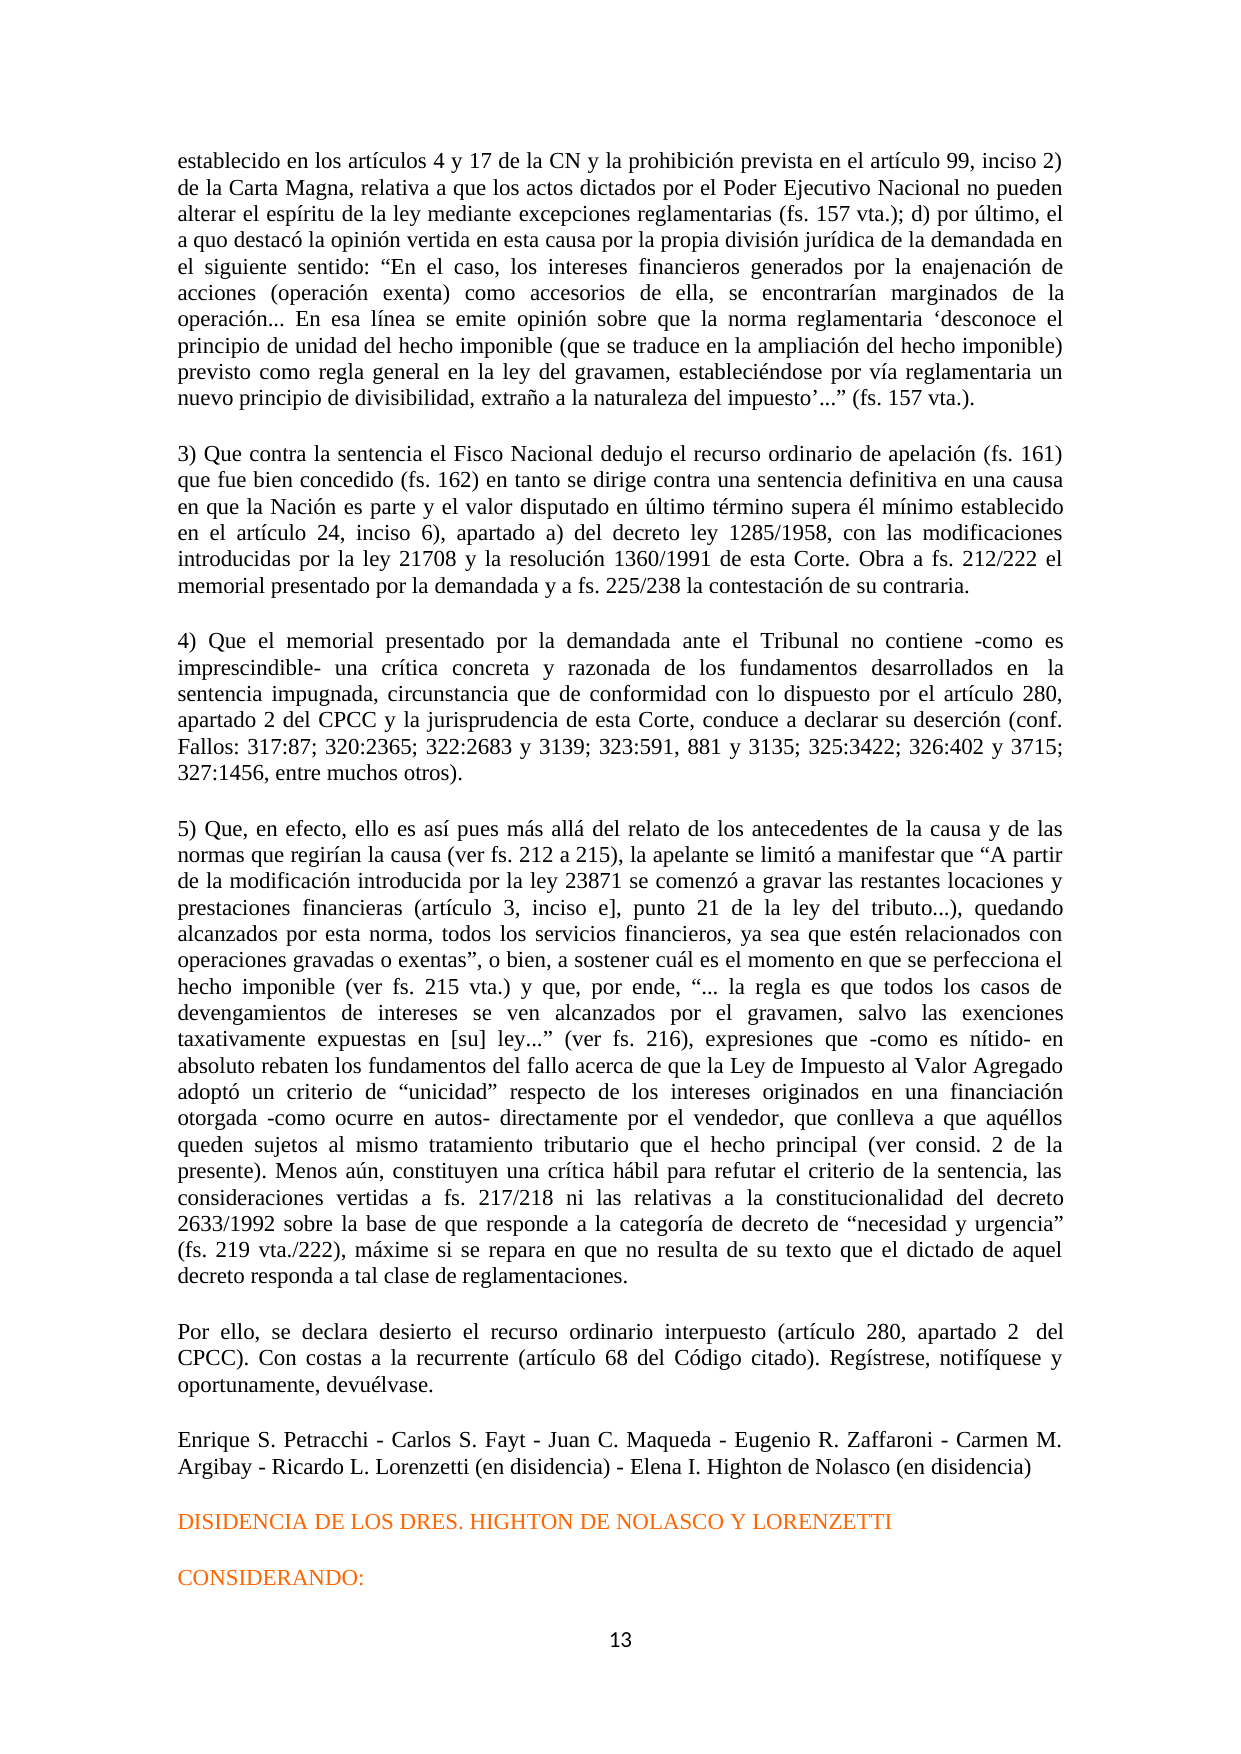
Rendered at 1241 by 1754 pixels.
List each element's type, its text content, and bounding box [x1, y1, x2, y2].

text Por ello, se declara desierto el recurso ordinario interpuesto (artículo 280, apartado 2 del CPCC). Con costas a la recurrente (artículo 68 del Código citado). Regístrese, notifíquese y oportunamente, devuélvase. [177, 1318, 1064, 1397]
list Que contra la sentencia el Fisco Nacional dedujo el recurso ordinario de apelación (fs. 161) que fue bien concedido (fs. 162) en tanto se dirige contra una sentencia definitiva en una causa en que la Nación es parte y el valor disputado en último término supera él mínimo establecido en el artículo 24, inciso 6), apartado a) del decreto ley 1285/1958, con las modificaciones introducidas por la ley 21708 y la resolución 1360/1991 de esta Corte. Obra a fs. 212/222 el memorial presentado por la demandada y a fs. 225/238 la contestación de su contraria. [177, 440, 1064, 598]
list Que, en efecto, ello es así pues más allá del relato de los antecedentes de la causa y de las normas que regirían la causa (ver fs. 212 a 215), la apelante se limitó a manifestar que “A partir de la modificación introducida por la ley 23871 se comenzó a gravar las restantes locaciones y prestaciones financieras (artículo 3, inciso e], punto 21 de la ley del tributo...), quedando alcanzados por esta norma, todos los servicios financieros, ya sea que estén relacionados con operaciones gravadas o exentas”, o bien, a sostener cuál es el momento en que se perfecciona el hecho imponible (ver fs. 215 vta.) y que, por ende, “... la regla es que todos los casos de devengamientos de intereses se ven alcanzados por el gravamen, salvo las exenciones taxativamente expuestas en [su] ley...” (ver fs. 216), expresiones que -como es nítido- en absoluto rebaten los fundamentos del fallo acerca de que la Ley de Impuesto al Valor Agregado adoptó un criterio de “unicidad” respecto de los intereses originados en una financiación otorgada -como ocurre en autos- directamente por el vendedor, que conlleva a que aquéllos queden sujetos al mismo tratamiento tributario que el hecho principal (ver consid. 2 de la presente). Menos aún, constituyen una crítica hábil para refutar el criterio de la sentencia, las consideraciones vertidas a fs. 217/218 ni las relativas a la constitucionalidad del decreto 2633/1992 sobre la base de que responde a la categoría de decreto de “necesidad y urgencia” (fs. 219 vta./222), máxime si se repara en que no resulta de su texto que el dictado de aquel decreto responda a tal clase de reglamentaciones. [177, 814, 1064, 1289]
text establecido en los artículos 4 y 17 de la CN y la prohibición prevista en el artículo 99, inciso 2) de la Carta Magna, relativa a que los actos dictados por el Poder Ejecutivo Nacional no pueden alterar el espíritu de la ley mediante excepciones reglamentarias (fs. 157 vta.); d) por último, el a quo destacó la opinión vertida en esta causa por la propia división jurídica de la demandada en el siguiente sentido: “En el caso, los intereses financieros generados por la enajenación de acciones (operación exenta) como accesorios de ella, se encontrarían marginados de la operación... En esa línea se emite opinión sobre que la norma reglamentaria ‘desconoce el principio de unidad del hecho imponible (que se traduce en la ampliación del hecho imponible) previsto como regla general en la ley del gravamen, estableciéndose por vía reglamentaria un nuevo principio de divisibilidad, extraño a la naturaleza del impuesto’...” (fs. 157 vta.). [177, 147, 1064, 411]
text DISIDENCIA DE LOS DRES. HIGHTON DE NOLASCO Y LORENZETTI CONSIDERANDO: [177, 1508, 1064, 1590]
text Enrique S. Petracchi - Carlos S. Fayt - Juan C. Maqueda - Eugenio R. Zaffaroni - Carmen M. Argibay - Ricardo L. Lorenzetti (en disidencia) - Elena I. Highton de Nolasco (en disidencia) [177, 1426, 1064, 1479]
list Que el memorial presentado por la demandada ante el Tribunal no contiene -como es imprescindible- una crítica concreta y razonada de los fundamentos desarrollados en la sentencia impugnada, circunstancia que de conformidad con lo dispuesto por el artículo 280, apartado 2 del CPCC y la jurisprudencia de esta Corte, conduce a declarar su deserción (conf. Fallos: 317:87; 320:2365; 322:2683 y 3139; 323:591, 881 y 3135; 325:3422; 326:402 y 3715; 327:1456, entre muchos otros). [177, 627, 1064, 786]
